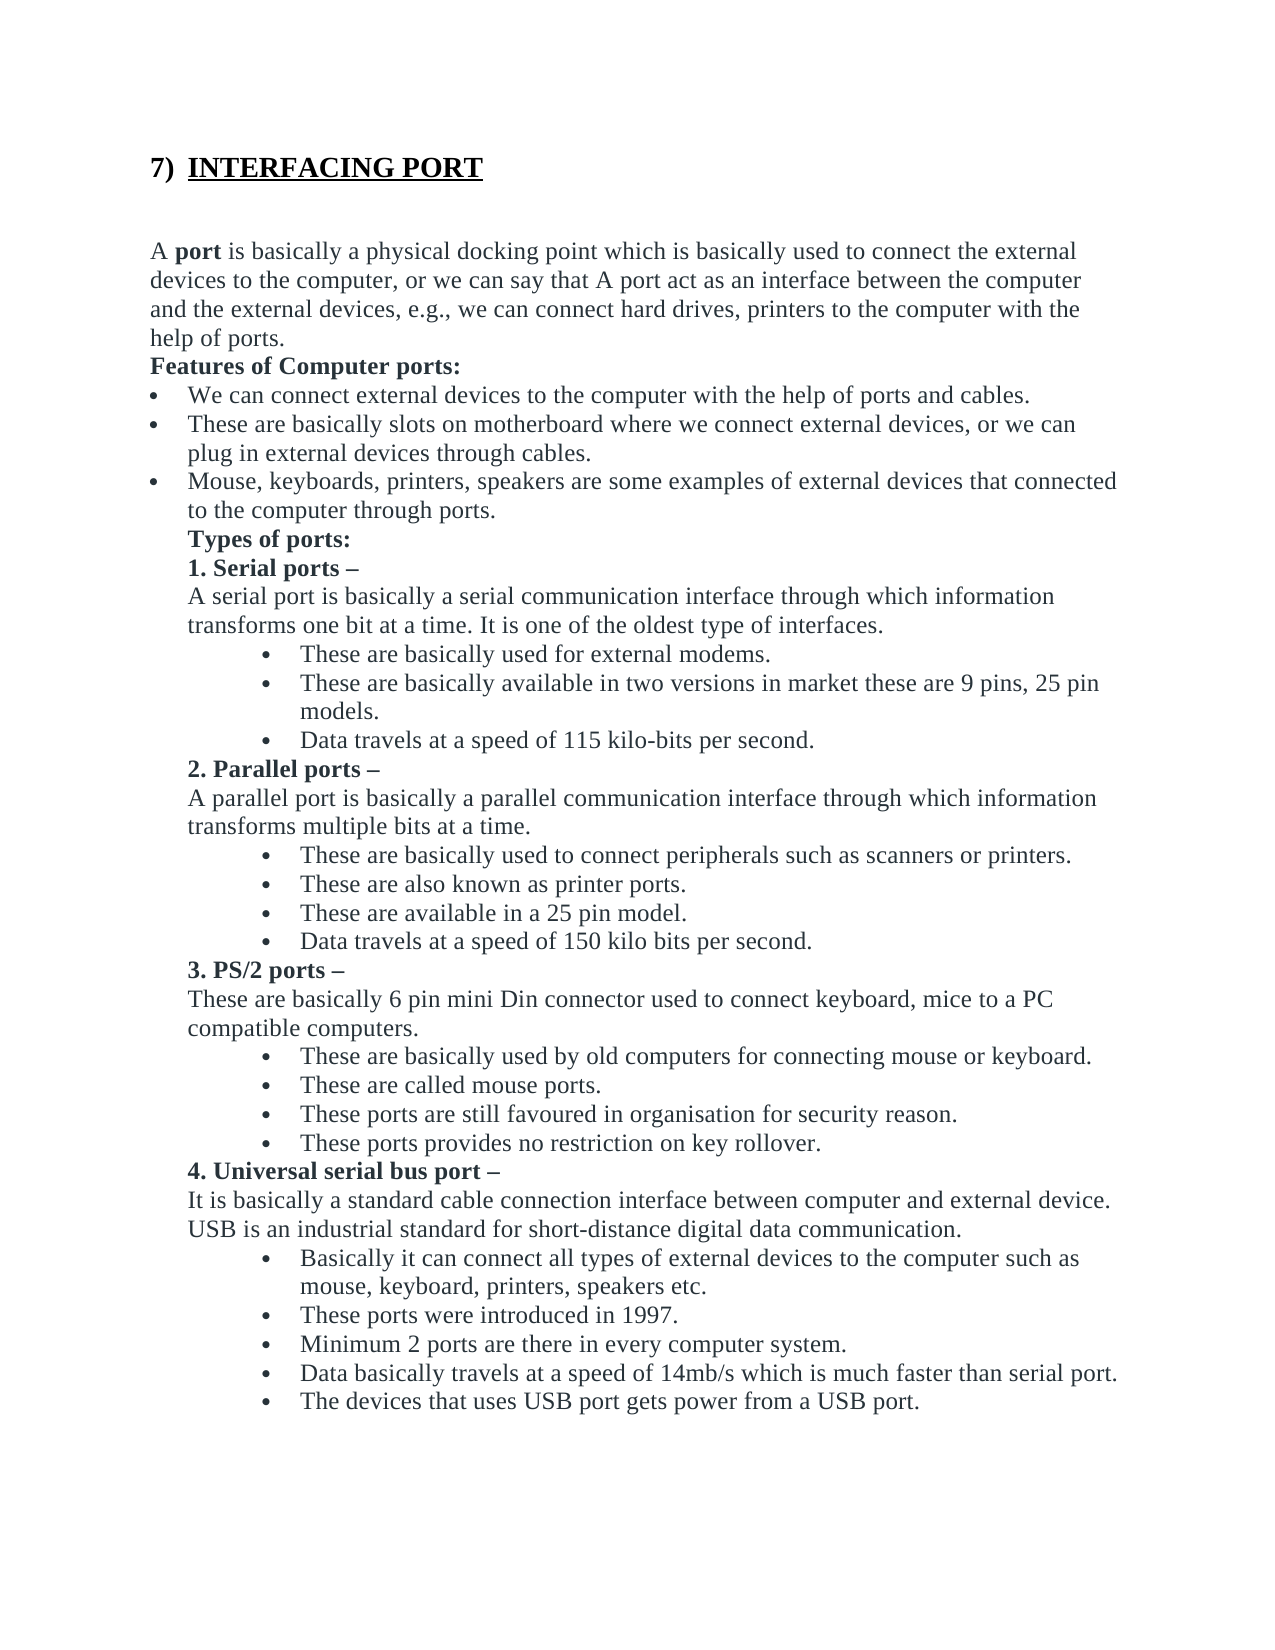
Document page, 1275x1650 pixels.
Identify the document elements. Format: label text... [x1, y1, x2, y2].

list INTERFACING PORT [150, 150, 1125, 183]
list Data basically travels at a speed of 14mb/s which is much faster than serial port. [262, 1358, 1125, 1386]
list These are also known as printer ports. [262, 869, 1125, 898]
list We can connect external devices to the computer with the help of ports and cables. [150, 380, 1125, 409]
text 3. PS/2 ports – These are basically 6 pin mini Din connector used to connect keyboard, mice to a PC compatible computers. [187, 955, 1125, 1041]
list The devices that uses USB port gets power from a USB port. [262, 1386, 1125, 1415]
text Features of Computer ports: [150, 351, 1125, 380]
text Types of ports: [187, 524, 1125, 553]
list These are basically slots on motherboard where we connect external devices, or we can plug in external devices through cables. [150, 409, 1125, 466]
list These are basically used for external modems. [262, 639, 1125, 668]
list These ports provides no restriction on key rollover. [262, 1128, 1125, 1156]
text 4. Universal serial bus port – It is basically a standard cable connection interface between computer and external device. USB is an industrial standard for short-distance digital data communication. [187, 1156, 1125, 1243]
text 1. Serial ports – A serial port is basically a serial communication interface through which information transforms one bit at a time. It is one of the oldest type of interfaces. [187, 553, 1125, 639]
list These ports were introduced in 1997. [262, 1300, 1125, 1329]
list These are basically used to connect peripherals such as scanners or printers. [262, 840, 1125, 869]
list Data travels at a speed of 115 kilo-bits per second. [262, 725, 1125, 754]
list Mouse, keyboards, printers, speakers are some examples of external devices that connected to the computer through ports. [150, 466, 1125, 524]
list Minimum 2 ports are there in every computer system. [262, 1329, 1125, 1358]
list Basically it can connect all types of external devices to the computer such as mouse, keyboard, printers, speakers etc. [262, 1243, 1125, 1300]
list These are available in a 25 pin model. [262, 898, 1125, 926]
list These ports are still favoured in organisation for security reason. [262, 1099, 1125, 1128]
list These are basically available in two versions in market these are 9 pins, 25 pin models. [262, 668, 1125, 725]
list These are basically used by old computers for connecting mouse or keyboard. [262, 1041, 1125, 1070]
text 2. Parallel ports – A parallel port is basically a parallel communication interface through which information transforms multiple bits at a time. [187, 754, 1125, 840]
list These are called mouse ports. [262, 1070, 1125, 1099]
text A port is basically a physical docking point which is basically used to connect the external devices to the computer, or we can say that A port act as an interface between the computer and the external devices, e.g., we can connect hard drives, printers to the computer with the help of ports. [150, 203, 1125, 351]
list Data travels at a speed of 150 kilo bits per second. [262, 926, 1125, 955]
